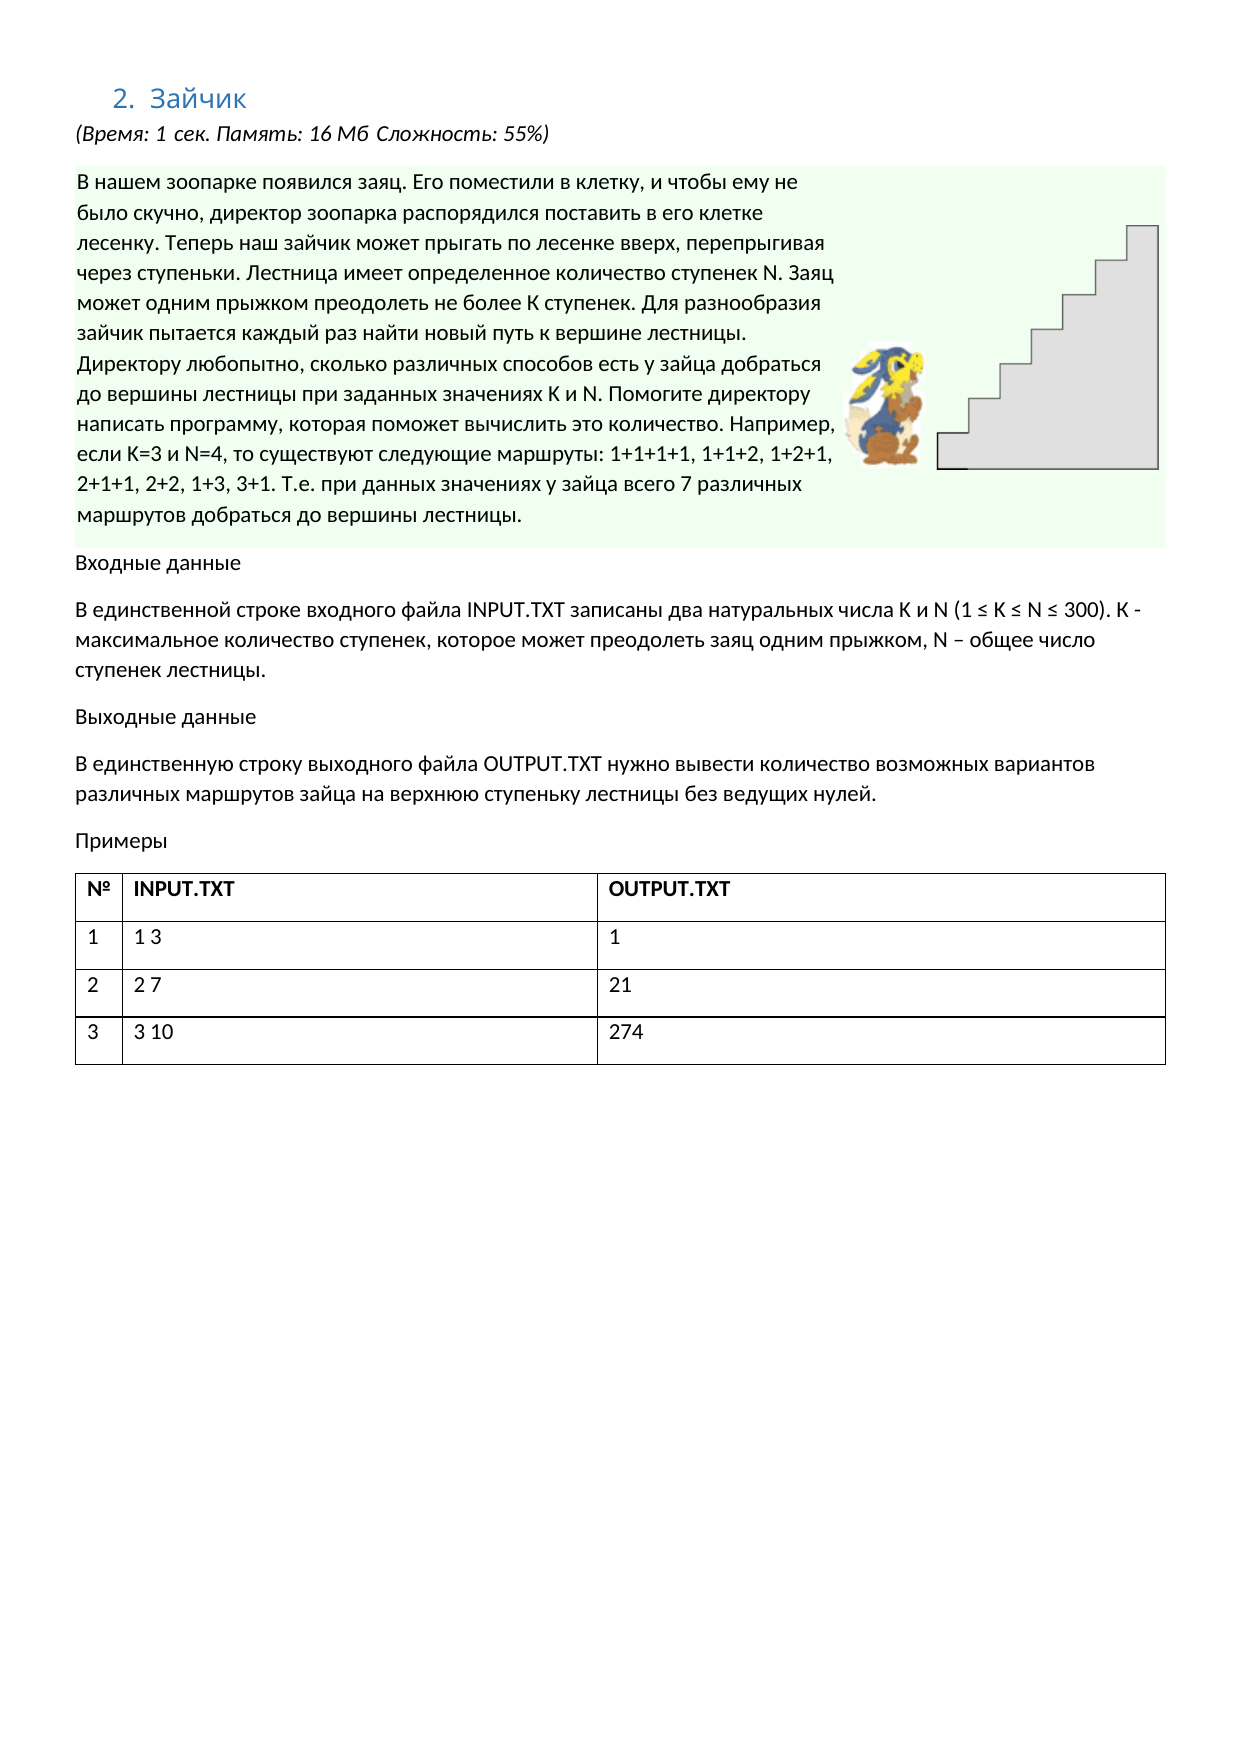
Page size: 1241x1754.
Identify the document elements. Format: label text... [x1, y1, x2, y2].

table_header [842, 166, 1165, 548]
table_cell 2 7 [123, 970, 597, 1016]
table_cell 3 10 [123, 1018, 597, 1064]
table_header В нашем зоопарке появился заяц. Его поместили в клетку, и чтобы ему не было скучно, директор зоопарка распорядился поставить в его клетке лесенку. Теперь наш зайчик может прыгать по лесенке вверх, перепрыгивая через ступеньки. Лестница имеет определенное количество ступенек N. Заяц может одним прыжком преодолеть не более К ступенек. Для разнообразия зайчик пытается каждый раз найти новый путь к вершине лестницы. Директору любопытно, сколько различных способов есть у зайца добраться до вершины лестницы при заданных значениях K и N. Помогите директору написать программу, которая поможет вычислить это количество. Например, если K=3 и N=4, то существуют следующие маршруты: 1+1+1+1, 1+1+2, 1+2+1, 2+1+1, 2+2, 1+3, 3+1. Т.е. при данных значениях у зайца всего 7 различных маршрутов добраться до вершины лестницы. [75, 166, 842, 548]
table_cell 2 [76, 970, 122, 1016]
text Выходные данные [75, 702, 1165, 730]
table_cell 1 3 [123, 922, 597, 969]
text (Время: 1 сек. Память: 16 Мб Сложность: 55%) [75, 119, 1165, 147]
text В единственной строке входного файла INPUT.TXT записаны два натуральных числа K и N (1 ≤ K ≤ N ≤ 300). К - максимальное количество ступенек, которое может преодолеть заяц одним прыжком, N – общее число ступенек лестницы. [75, 595, 1165, 683]
subtitle Зайчик [112, 79, 1165, 116]
text Входные данные [75, 548, 1165, 576]
table_cell 1 [76, 922, 122, 969]
table_header OUTPUT.TXT [598, 874, 1165, 921]
table_header № [76, 874, 122, 921]
table_cell 3 [76, 1018, 122, 1064]
table_header INPUT.TXT [123, 874, 597, 921]
table_cell 1 [598, 922, 1165, 969]
text В единственную строку выходного файла OUTPUT.TXT нужно вывести количество возможных вариантов различных маршрутов зайца на верхнюю ступеньку лестницы без ведущих нулей. [75, 749, 1165, 807]
table_cell 274 [598, 1018, 1165, 1064]
table_cell 21 [598, 970, 1165, 1016]
picture [843, 225, 1159, 470]
text Примеры [75, 826, 1165, 854]
